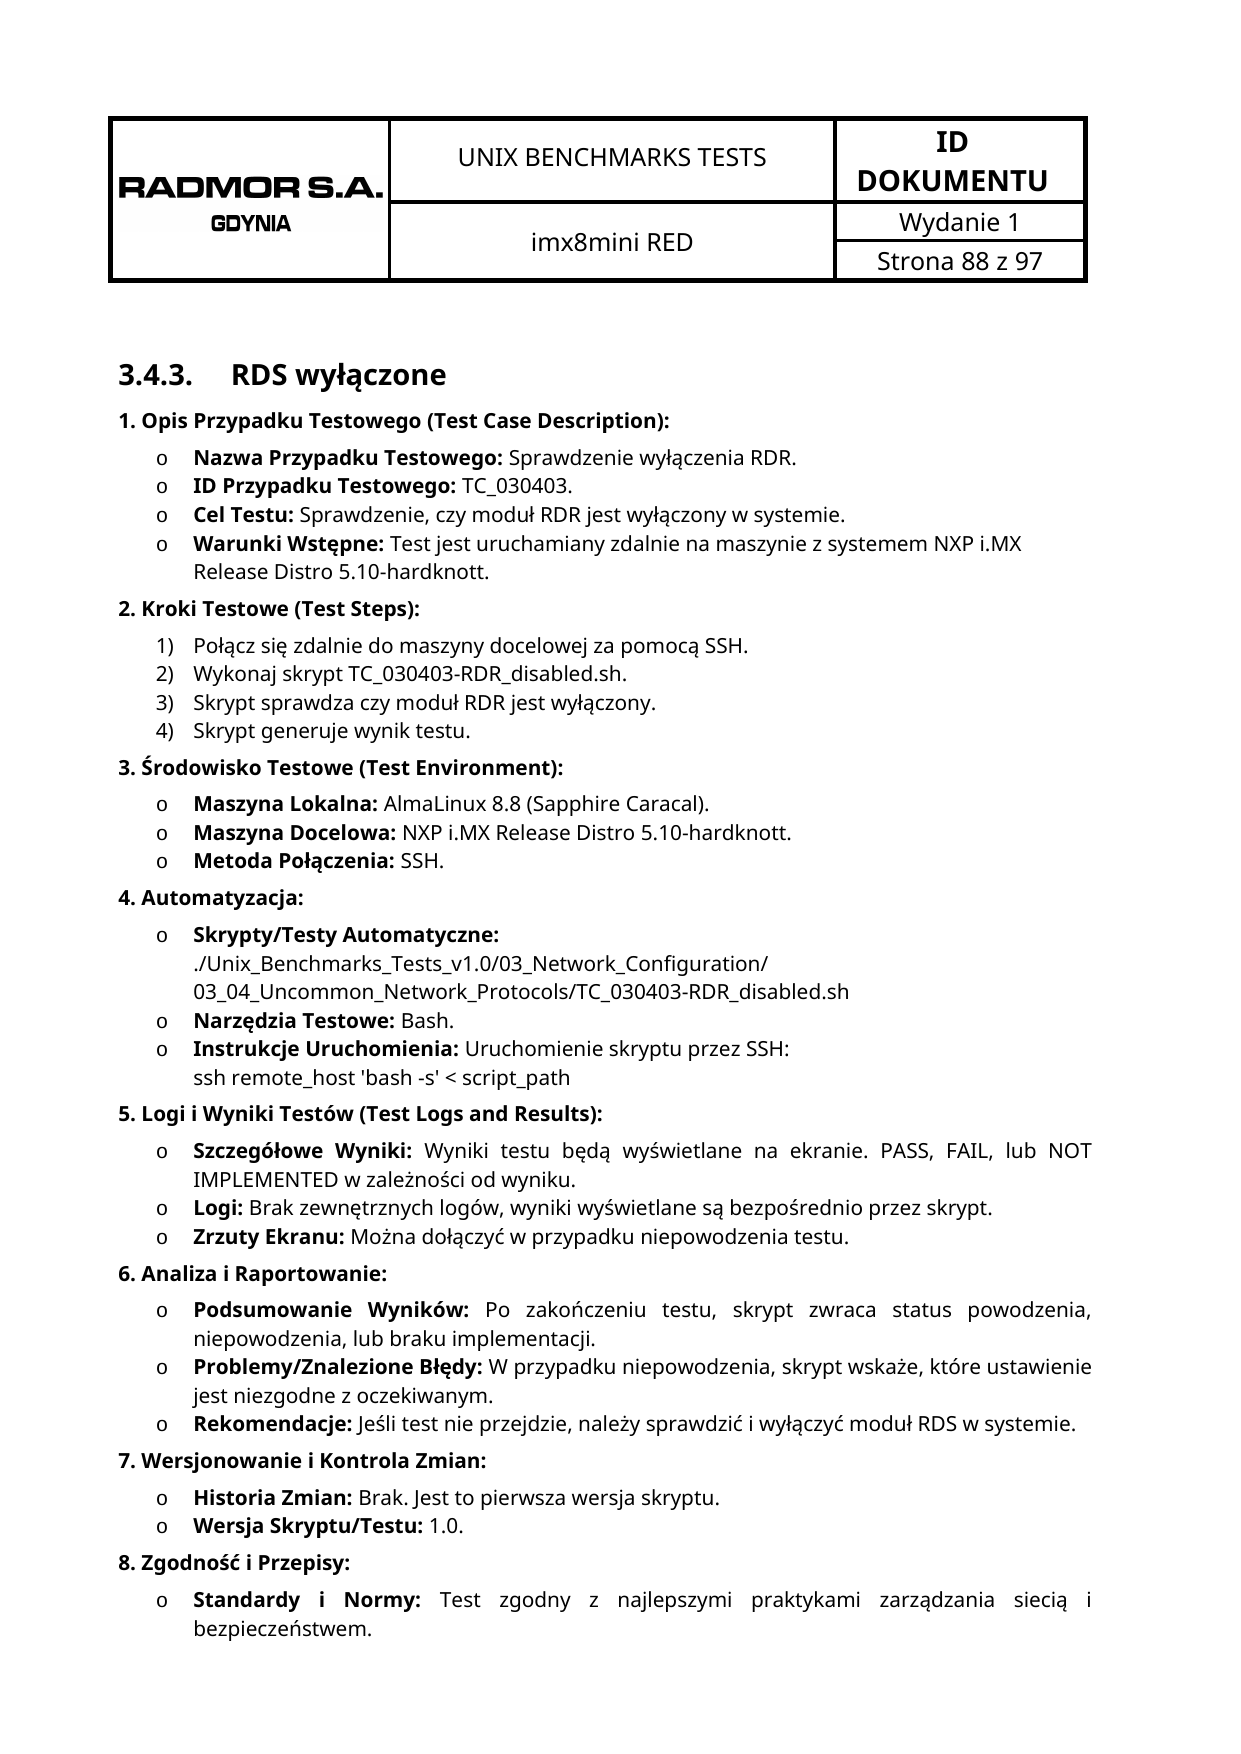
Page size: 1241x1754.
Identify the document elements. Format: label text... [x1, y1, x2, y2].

list Skrypt generuje wynik testu. [156, 716, 1092, 744]
list Warunki Wstępne: Test jest uruchamiany zdalnie na maszynie z systemem NXP i.MX Release Distro 5.10-hardknott. [156, 529, 1092, 586]
subtitle RDS wyłączone [118, 354, 1092, 394]
list Standardy i Normy: Test zgodny z najlepszymi praktykami zarządzania siecią i bezpieczeństwem. [156, 1585, 1092, 1642]
list Problemy/Znalezione Błędy: W przypadku niepowodzenia, skrypt wskaże, które ustawienie jest niezgodne z oczekiwanym. [156, 1352, 1092, 1409]
text 6. Analiza i Raportowanie: [118, 1259, 1092, 1287]
list Skrypty/Testy Automatyczne: [156, 920, 1092, 949]
list Szczegółowe Wyniki: Wyniki testu będą wyświetlane na ekranie. PASS, FAIL, lub NOT IMPLEMENTED w zależności od wyniku. [156, 1136, 1092, 1193]
list Cel Testu: Sprawdzenie, czy moduł RDR jest wyłączony w systemie. [156, 500, 1092, 529]
list Logi: Brak zewnętrznych logów, wyniki wyświetlane są bezpośrednio przez skrypt. [156, 1193, 1092, 1222]
list Podsumowanie Wyników: Po zakończeniu testu, skrypt zwraca status powodzenia, niepowodzenia, lub braku implementacji. [156, 1296, 1092, 1352]
list Zrzuty Ekranu: Można dołączyć w przypadku niepowodzenia testu. [156, 1222, 1092, 1250]
picture [118, 175, 384, 232]
list ID Przypadku Testowego: TC_030403. [156, 472, 1092, 500]
list Połącz się zdalnie do maszyny docelowej za pomocą SSH. [156, 631, 1092, 659]
text 3. Środowisko Testowe (Test Environment): [118, 753, 1092, 781]
list Maszyna Lokalna: AlmaLinux 8.8 (Sapphire Caracal). [156, 789, 1092, 818]
text 5. Logi i Wyniki Testów (Test Logs and Results): [118, 1099, 1092, 1128]
text 8. Zgodność i Przepisy: [118, 1548, 1092, 1577]
list Wersja Skryptu/Testu: 1.0. [156, 1512, 1092, 1540]
text 4. Automatyzacja: [118, 883, 1092, 912]
text 2. Kroki Testowe (Test Steps): [118, 594, 1092, 622]
text 1. Opis Przypadku Testowego (Test Case Description): [118, 406, 1092, 435]
list Nazwa Przypadku Testowego: Sprawdzenie wyłączenia RDR. [156, 443, 1092, 472]
list Metoda Połączenia: SSH. [156, 847, 1092, 875]
list Wykonaj skrypt TC_030403-RDR_disabled.sh. [156, 659, 1092, 688]
list Rekomendacje: Jeśli test nie przejdzie, należy sprawdzić i wyłączyć moduł RDS w systemie. [156, 1409, 1092, 1438]
list Narzędzia Testowe: Bash. [156, 1006, 1092, 1034]
list ssh remote_host 'bash -s' < script_path [193, 1063, 1092, 1091]
list Maszyna Docelowa: NXP i.MX Release Distro 5.10-hardknott. [156, 818, 1092, 847]
list Skrypt sprawdza czy moduł RDR jest wyłączony. [156, 688, 1092, 716]
text 7. Wersjonowanie i Kontrola Zmian: [118, 1446, 1092, 1475]
list Historia Zmian: Brak. Jest to pierwsza wersja skryptu. [156, 1483, 1092, 1512]
list ./Unix_Benchmarks_Tests_v1.0/03_Network_Configuration/03_04_Uncommon_Network_Protocols/TC_030403-RDR_disabled.sh [193, 949, 1092, 1006]
list Instrukcje Uruchomienia: Uruchomienie skryptu przez SSH: [156, 1034, 1092, 1063]
